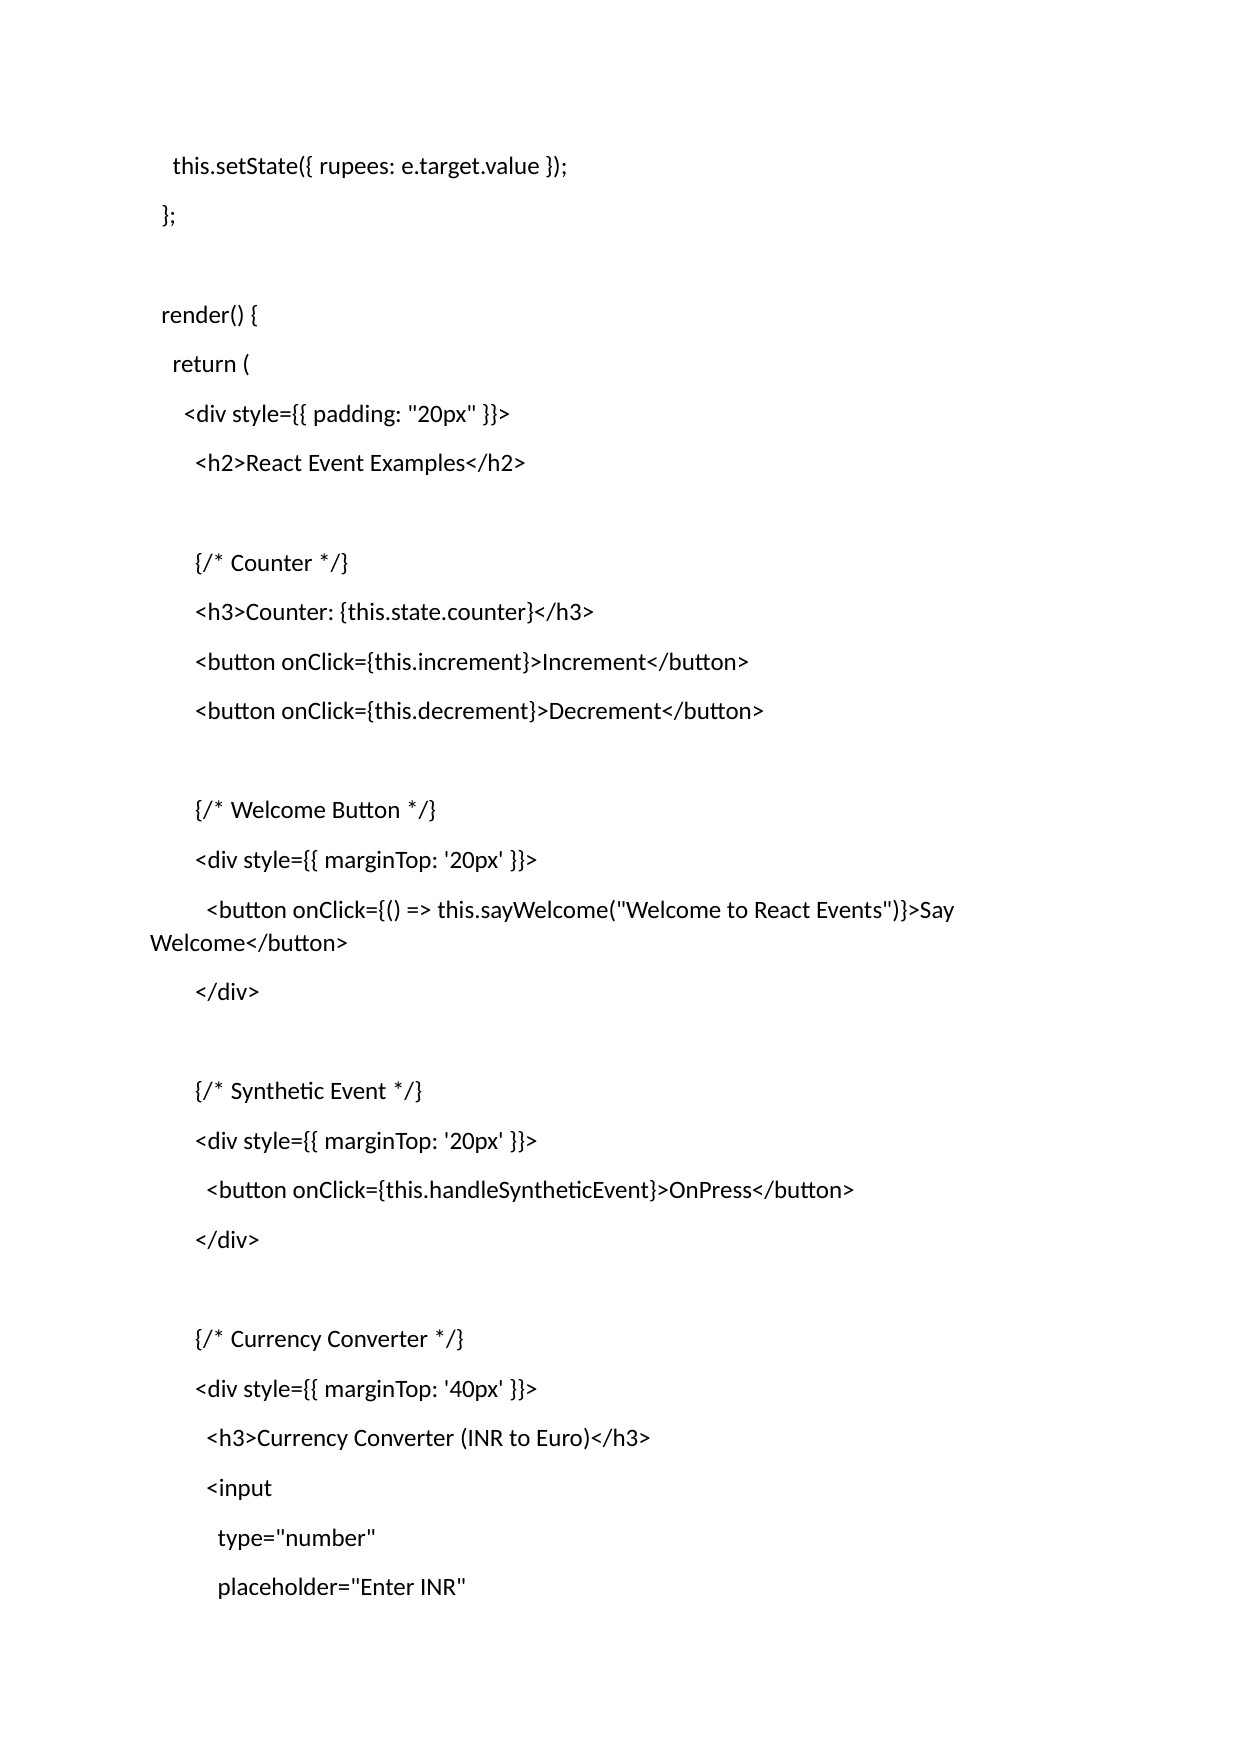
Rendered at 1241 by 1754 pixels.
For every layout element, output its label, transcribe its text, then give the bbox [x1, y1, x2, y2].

text </div> [150, 1224, 1090, 1255]
text <div style={{ marginTop: '20px' }}> [150, 844, 1090, 875]
text </div> [150, 976, 1090, 1007]
text {/* Welcome Button */} [150, 794, 1090, 825]
text <h2>React Event Examples</h2> [150, 447, 1090, 478]
text render() { [150, 299, 1090, 329]
text <input [150, 1472, 1090, 1503]
text <button onClick={this.handleSyntheticEvent}>OnPress</button> [150, 1174, 1090, 1205]
text <h3>Counter: {this.state.counter}</h3> [150, 596, 1090, 627]
text {/* Currency Converter */} [150, 1323, 1090, 1354]
text }; [150, 199, 1090, 230]
text {/* Synthetic Event */} [150, 1075, 1090, 1106]
text <div style={{ marginTop: '40px' }}> [150, 1373, 1090, 1403]
text placeholder="Enter INR" [150, 1571, 1090, 1602]
text type="number" [150, 1522, 1090, 1552]
text <h3>Currency Converter (INR to Euro)</h3> [150, 1422, 1090, 1453]
text return ( [150, 348, 1090, 379]
text this.setState({ rupees: e.target.value }); [150, 150, 1090, 181]
text <button onClick={this.decrement}>Decrement</button> [150, 695, 1090, 726]
text <button onClick={this.increment}>Increment</button> [150, 646, 1090, 676]
text <button onClick={() => this.sayWelcome("Welcome to React Events")}>Say Welcome</button> [150, 894, 1090, 957]
text <div style={{ padding: "20px" }}> [150, 398, 1090, 428]
text {/* Counter */} [150, 547, 1090, 577]
text <div style={{ marginTop: '20px' }}> [150, 1125, 1090, 1156]
